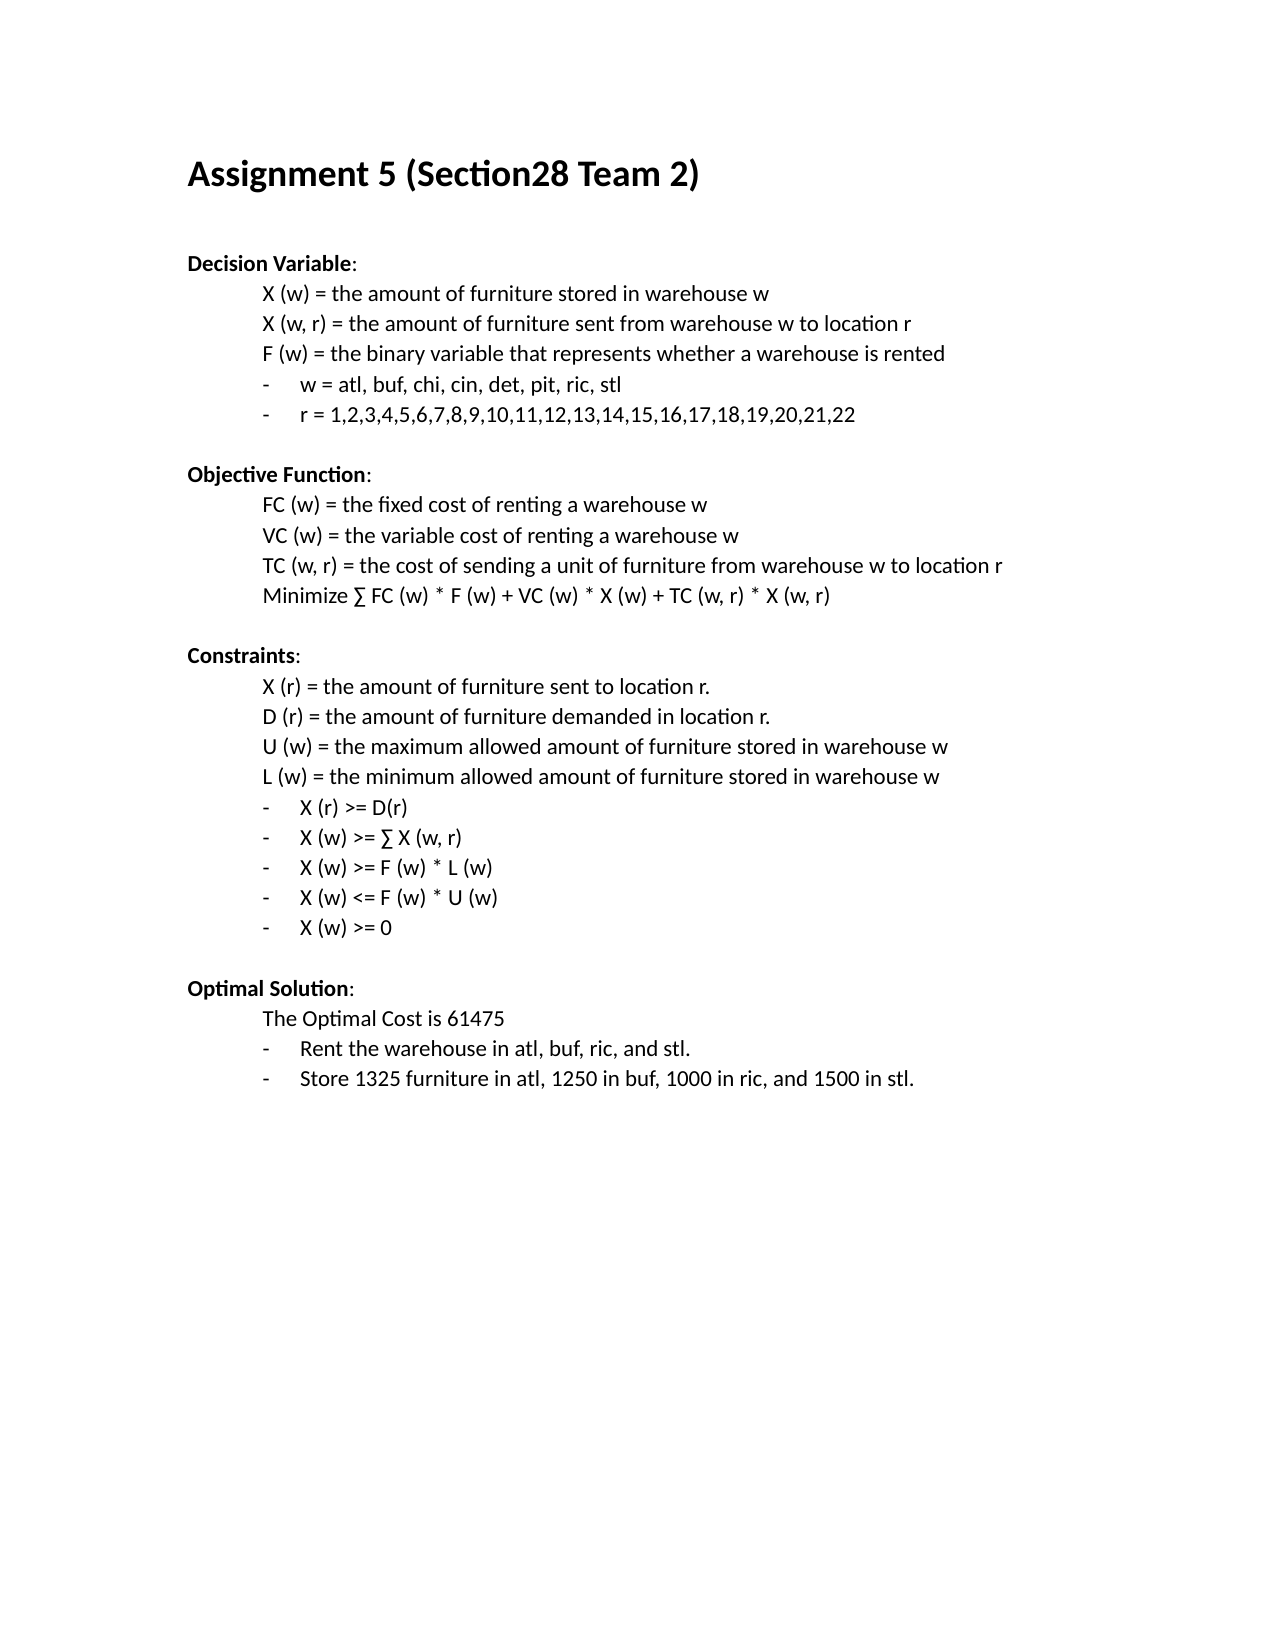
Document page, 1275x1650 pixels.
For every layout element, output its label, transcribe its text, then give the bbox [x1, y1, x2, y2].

list X (w) >= ∑ X (w, r) [262, 823, 1087, 851]
text X (r) = the amount of furniture sent to location r. [187, 672, 1087, 700]
list X (w) >= 0 [262, 913, 1087, 942]
list w = atl, buf, chi, cin, det, pit, ric, stl [262, 370, 1087, 398]
text Constraints: [187, 642, 1087, 670]
text TC (w, r) = the cost of sending a unit of furniture from warehouse w to location r [187, 551, 1087, 579]
text FC (w) = the fixed cost of renting a warehouse w [187, 491, 1087, 519]
list Store 1325 furniture in atl, 1250 in buf, 1000 in ric, and 1500 in stl. [262, 1064, 1087, 1093]
text Decision Variable: [187, 249, 1087, 277]
text VC (w) = the variable cost of renting a warehouse w [187, 521, 1087, 549]
text D (r) = the amount of furniture demanded in location r. [187, 702, 1087, 730]
list Rent the warehouse in atl, buf, ric, and stl. [262, 1034, 1087, 1062]
list X (r) >= D(r) [262, 793, 1087, 821]
text Assignment 5 (Section28 Team 2) [187, 150, 1087, 196]
list X (w) <= F (w) * U (w) [262, 883, 1087, 911]
text Optimal Solution: [187, 974, 1087, 1002]
text Objective Function: [187, 460, 1087, 488]
text X (w, r) = the amount of furniture sent from warehouse w to location r [187, 309, 1087, 337]
text U (w) = the maximum allowed amount of furniture stored in warehouse w [187, 732, 1087, 760]
list X (w) >= F (w) * L (w) [262, 853, 1087, 881]
text X (w) = the amount of furniture stored in warehouse w [187, 279, 1087, 307]
text The Optimal Cost is 61475 [187, 1004, 1087, 1032]
list r = 1,2,3,4,5,6,7,8,9,10,11,12,13,14,15,16,17,18,19,20,21,22 [262, 400, 1087, 428]
text F (w) = the binary variable that represents whether a warehouse is rented [187, 339, 1087, 368]
text Minimize ∑ FC (w) * F (w) + VC (w) * X (w) + TC (w, r) * X (w, r) [187, 581, 1087, 609]
text L (w) = the minimum allowed amount of furniture stored in warehouse w [187, 762, 1087, 791]
